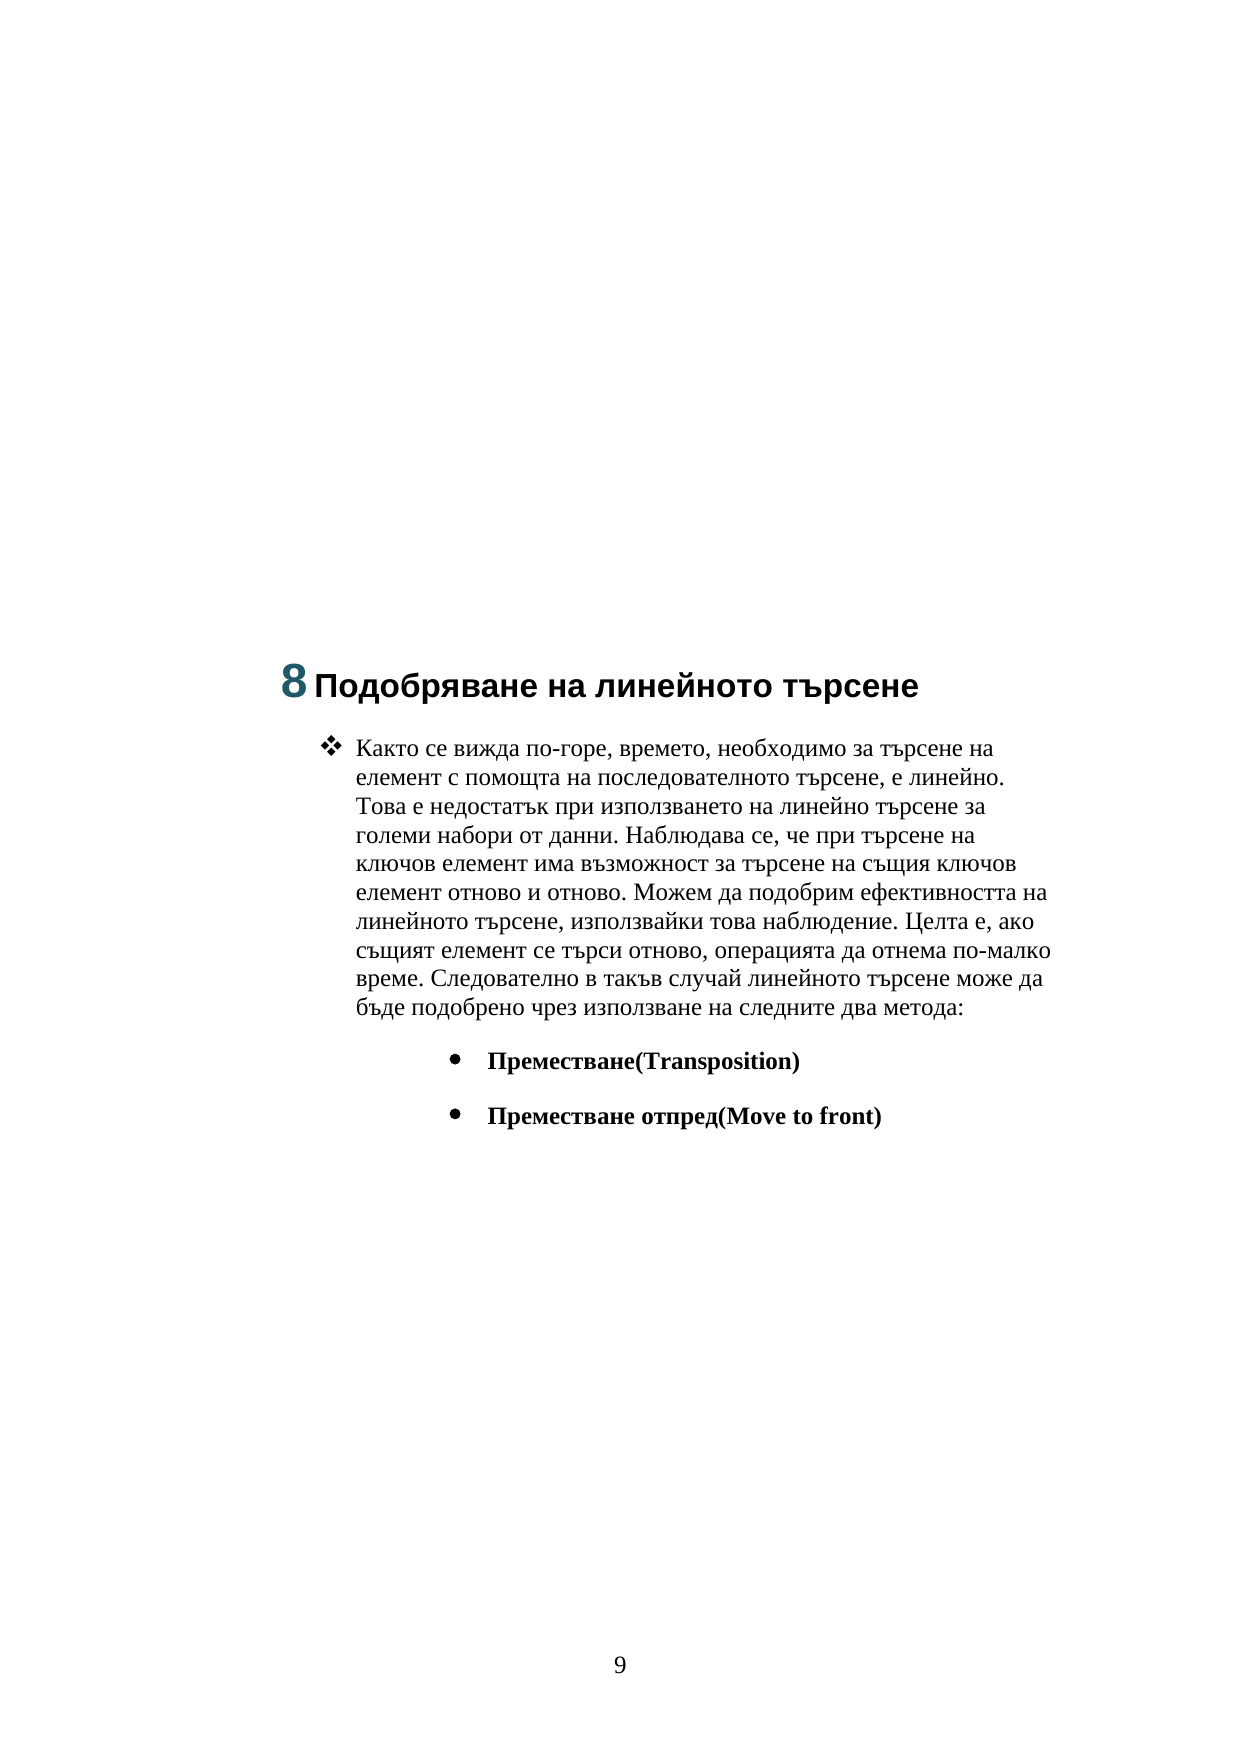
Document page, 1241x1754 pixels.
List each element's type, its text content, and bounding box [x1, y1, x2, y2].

list Както се вижда по-горе, времето, необходимо за търсене на елемент с помощта на последователното търсене, е линейно. Това е недостатък при използването на линейно търсене за големи набори от данни. Наблюдава се, че при търсене на ключов елемент има възможност за търсене на същия ключов елемент отново и отново. Можем да подобрим ефективността на линейното търсене, използвайки това наблюдение. Целта е, ако същият елемент се търси отново, операцията да отнема по-малко време. Следователно в такъв случай линейното търсене може да бъде подобрено чрез използване на следните два метода: [318, 733, 1053, 1021]
list Преместване(Transposition) [450, 1046, 1053, 1076]
list 8 Подобряване на линейното търсене [281, 652, 1053, 708]
list Преместване отпред(Move to front) [450, 1101, 1053, 1130]
